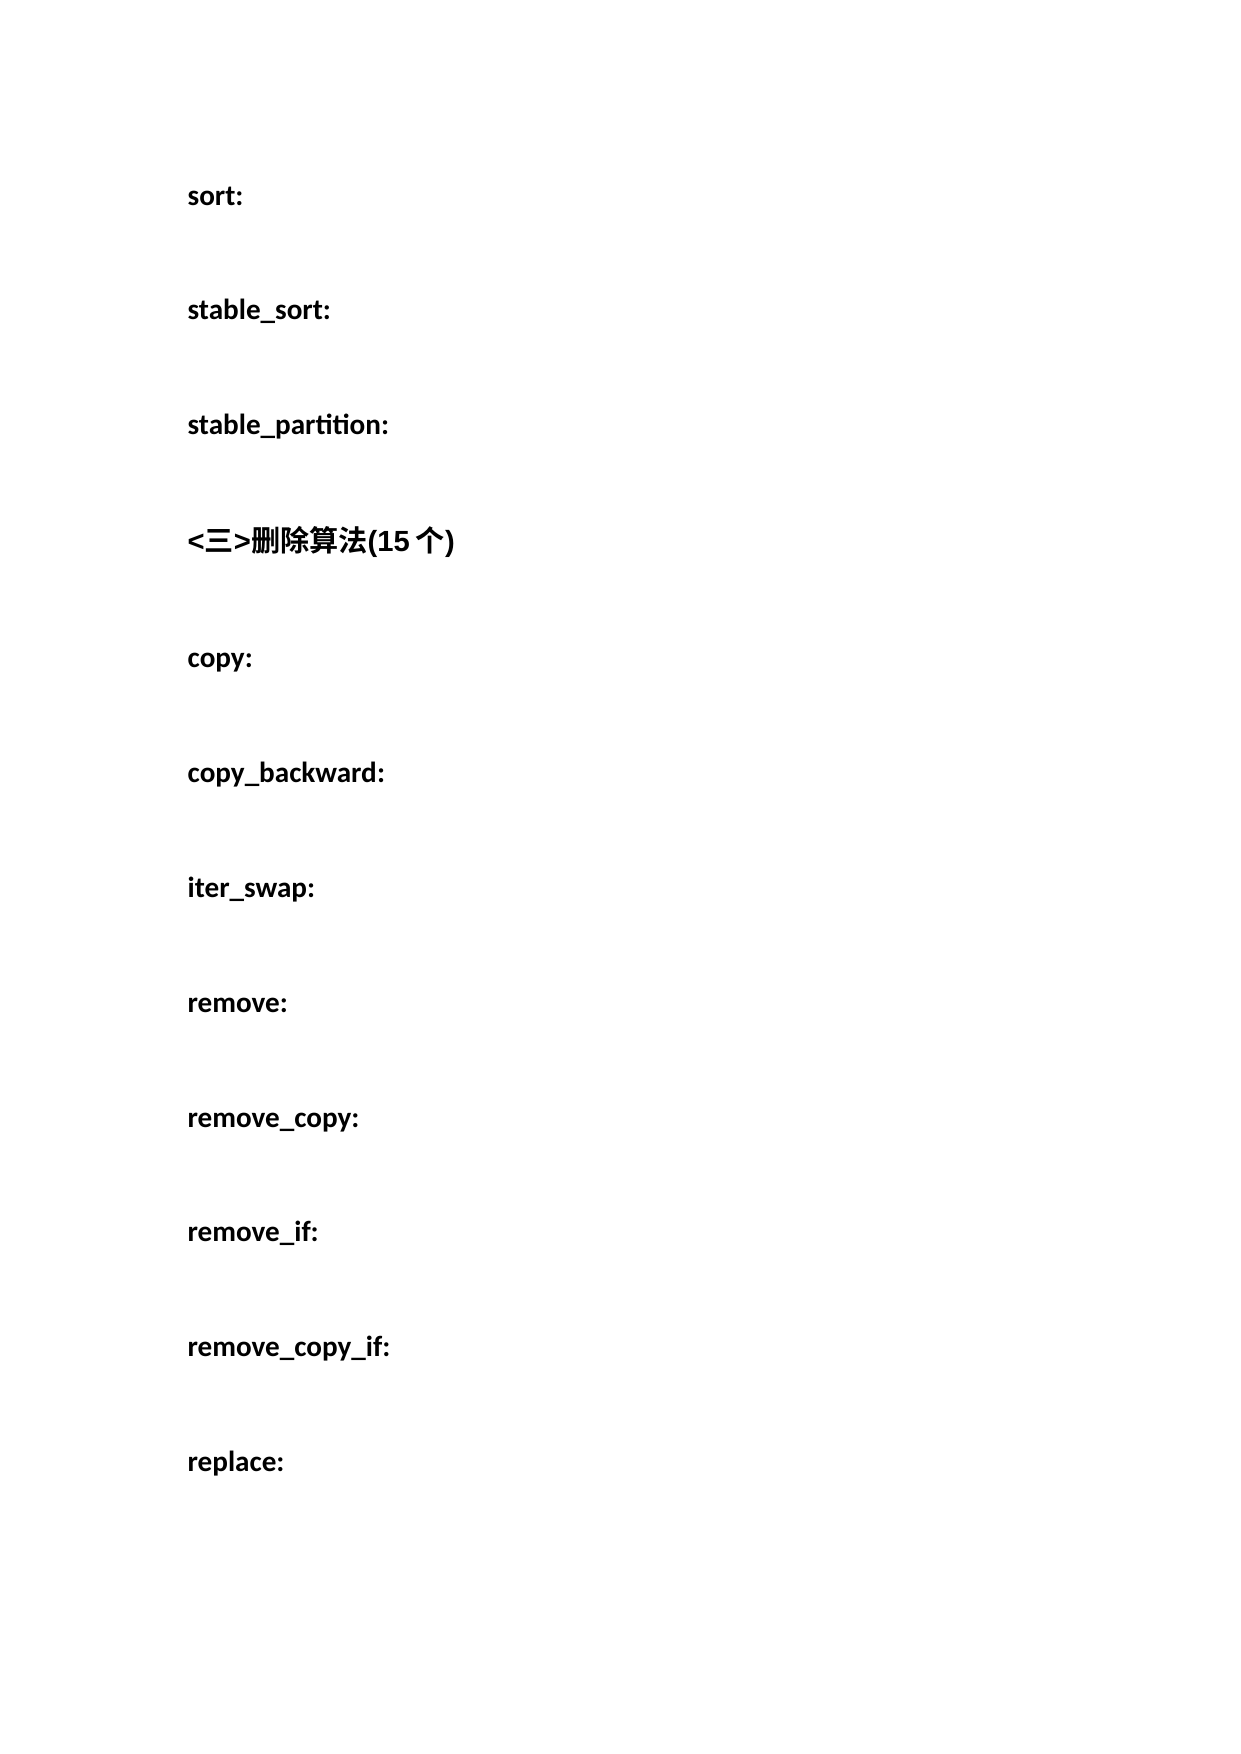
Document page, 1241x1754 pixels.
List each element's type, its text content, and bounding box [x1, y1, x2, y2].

subtitle remove_if: [187, 1199, 1053, 1264]
subtitle stable_sort: [187, 277, 1053, 342]
subtitle remove_copy: [187, 1084, 1053, 1149]
subtitle copy_backward: [187, 739, 1053, 804]
subtitle remove: [187, 969, 1053, 1034]
subtitle remove_copy_if: [187, 1313, 1053, 1378]
subtitle stable_partition: [187, 392, 1053, 457]
subtitle iter_swap: [187, 854, 1053, 919]
subtitle replace: [187, 1428, 1053, 1493]
subtitle copy: [187, 625, 1053, 690]
subtitle sort: [187, 162, 1053, 227]
subtitle <三>删除算法(15个) [187, 506, 1053, 571]
